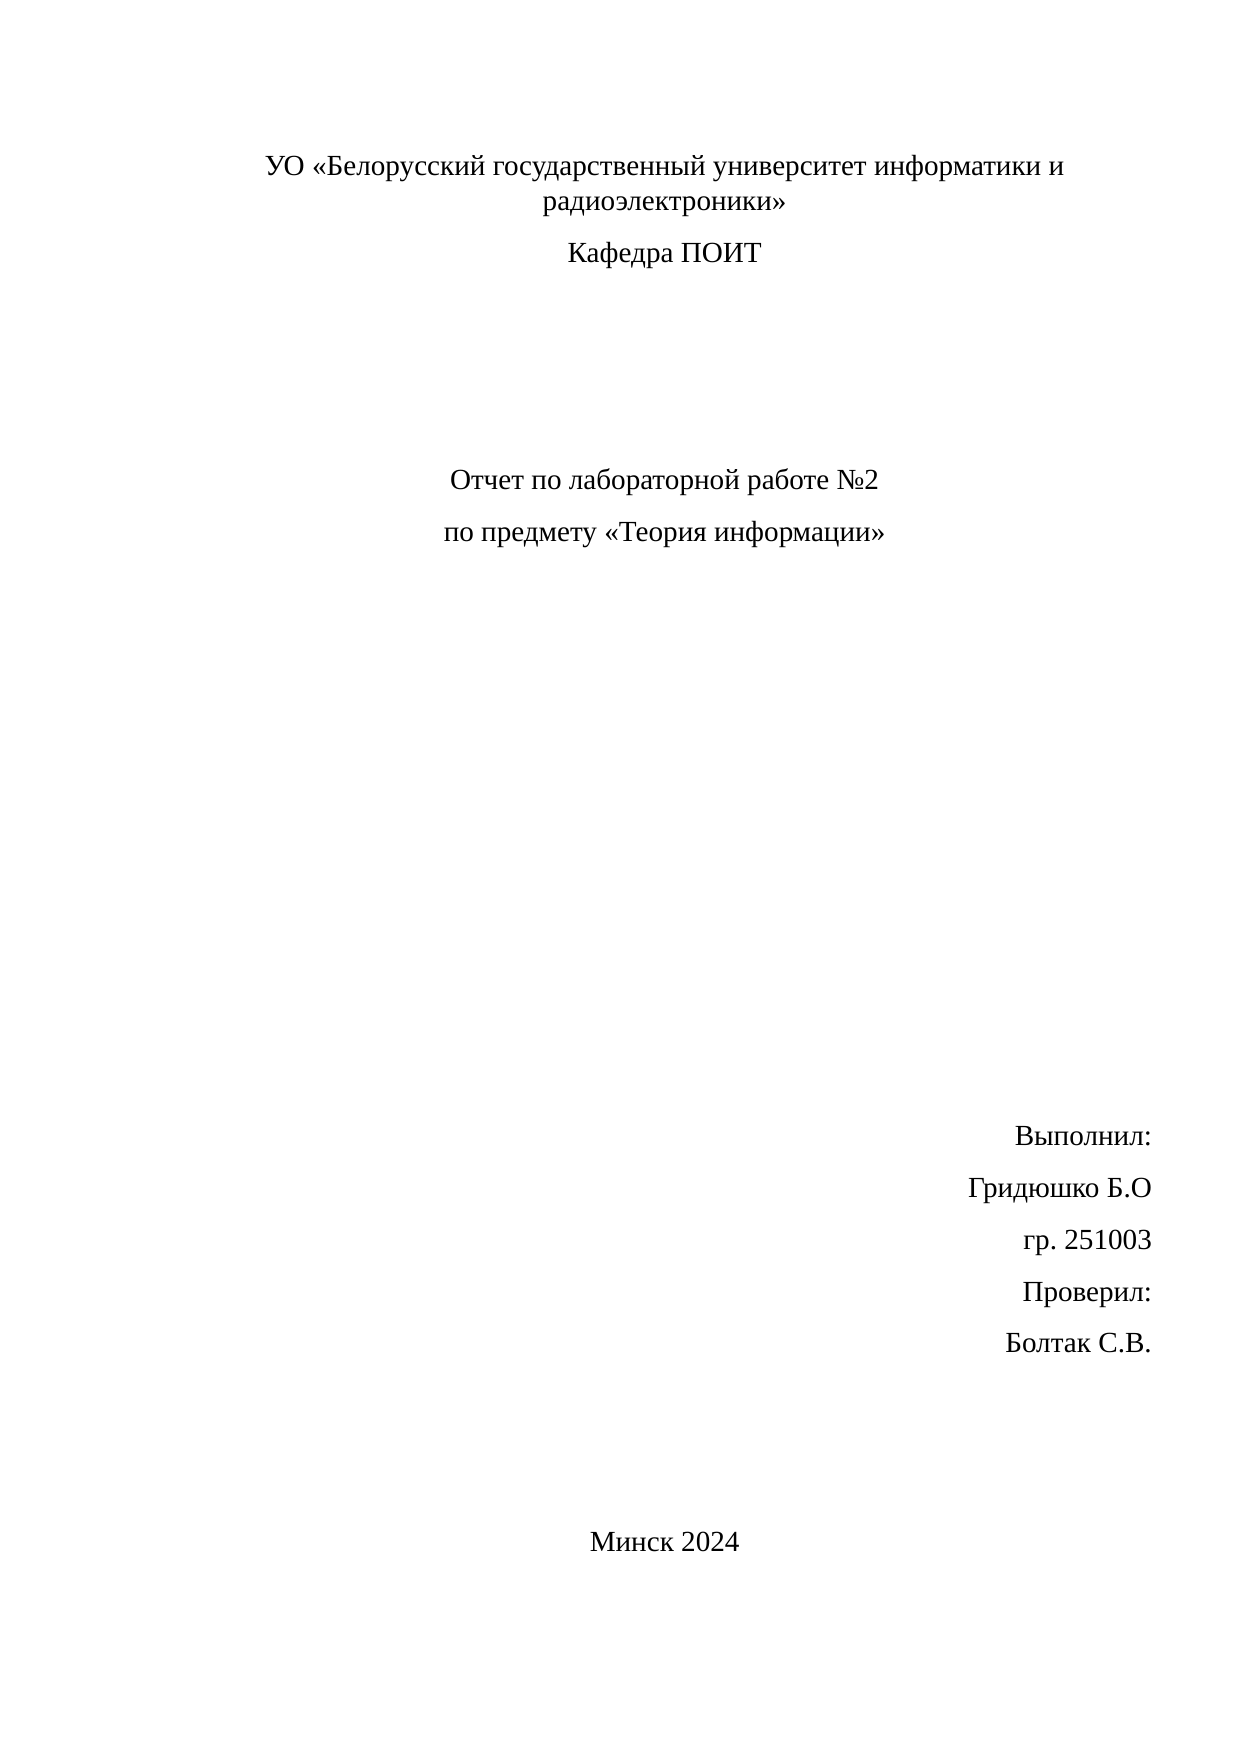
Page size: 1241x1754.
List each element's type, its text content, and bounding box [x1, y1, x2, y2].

text Выполнил: [177, 1118, 1152, 1152]
text Гридюшко Б.О [177, 1170, 1152, 1203]
text УО «Белорусский государственный университет информатики и радиоэлектроники» [177, 148, 1152, 217]
text Болтак С.В. [177, 1326, 1152, 1359]
text Минск 2024 [177, 1524, 1152, 1557]
text Кафедра ПОИТ [177, 235, 1152, 269]
text гр. 251003 [177, 1222, 1152, 1255]
text Проверил: [177, 1274, 1152, 1307]
text Отчет по лабораторной работе №2 [177, 462, 1152, 496]
text по предмету «Теория информации» [177, 514, 1152, 548]
